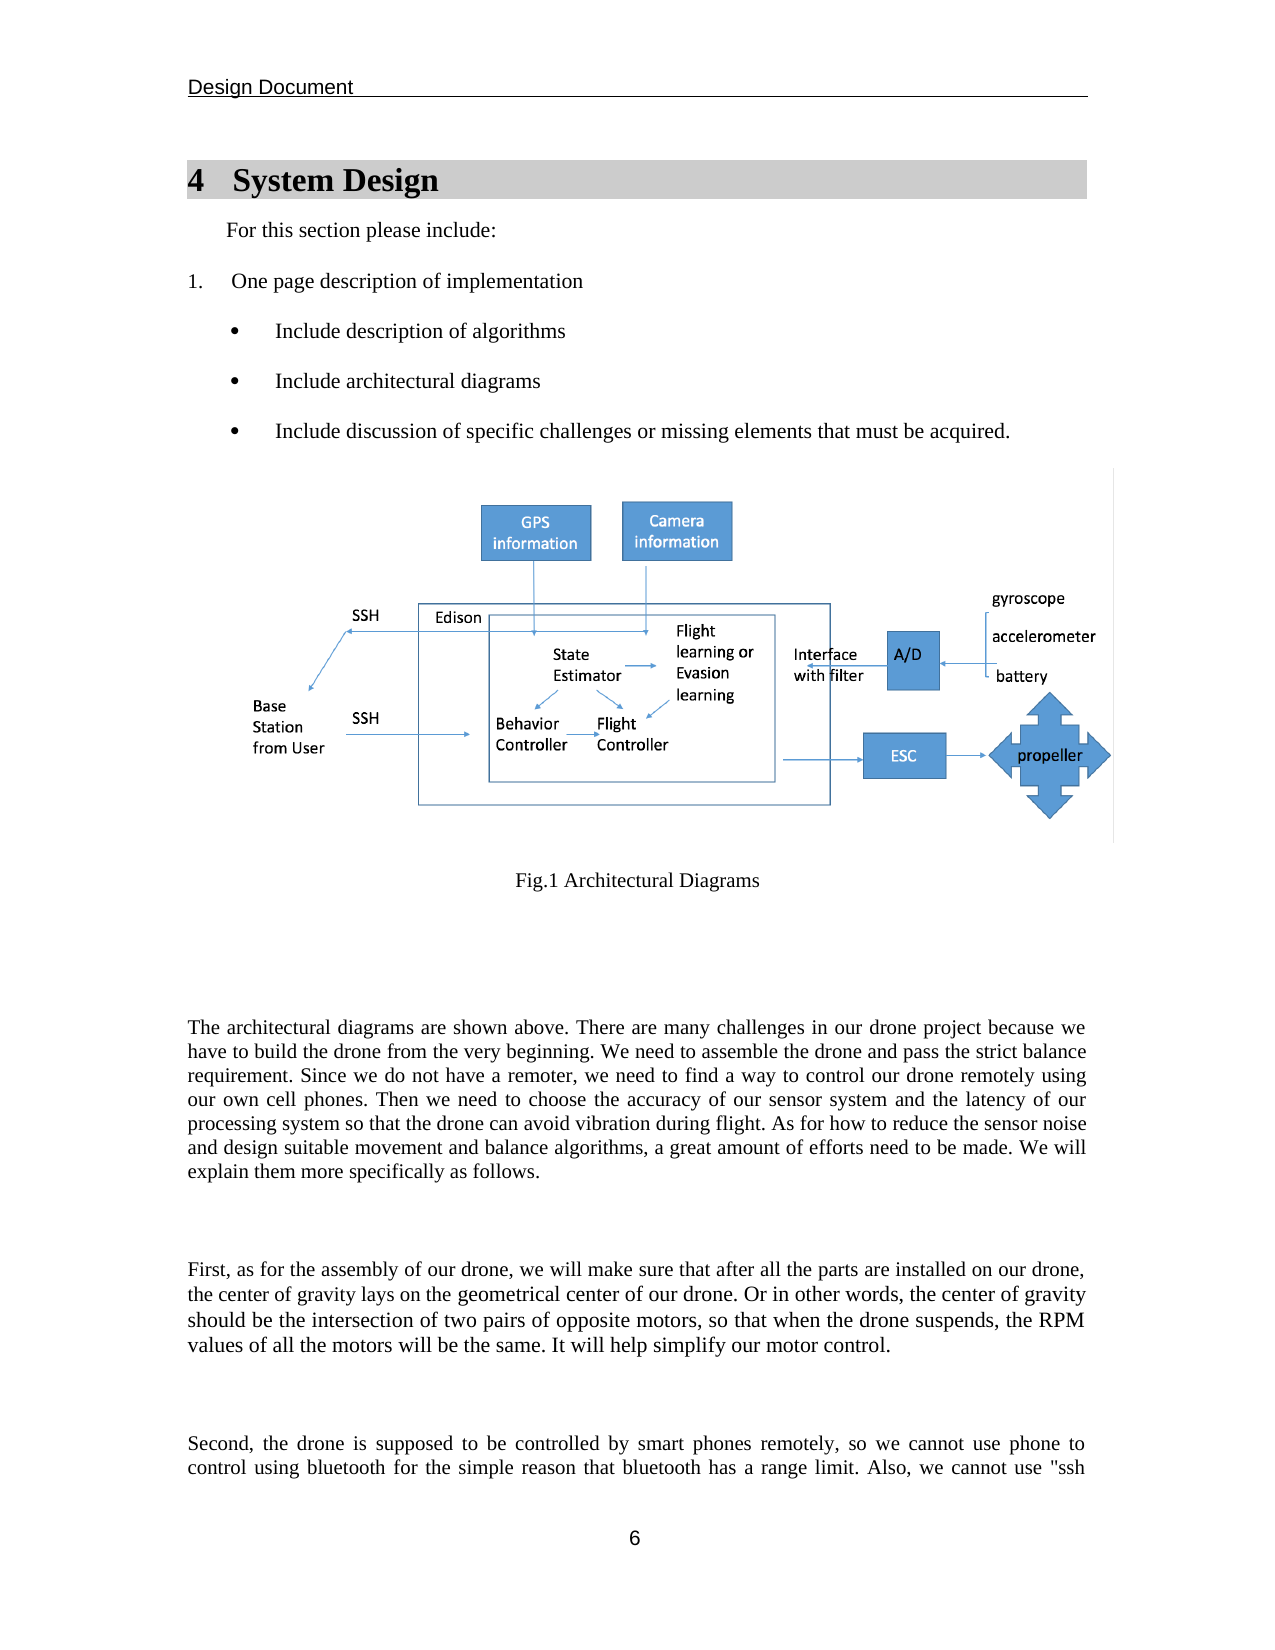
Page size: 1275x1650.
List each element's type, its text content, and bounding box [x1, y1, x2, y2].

text First, as for the assembly of our drone, we will make sure that after all the parts are installed on our drone, the center of gravity lays on the geometrical center of our drone. Or in other words, the center of gravity should be the intersection of two pairs of opposite motors, so that when the drone suspends, the RPM values of all the motors will be the same. It will help simplify our motor control. [187, 1257, 1087, 1357]
subtitle System Design [187, 160, 1087, 199]
list One page description of implementation [187, 268, 1087, 293]
text For this section please include: [187, 217, 1087, 243]
text Fig.1 Architectural Diagrams [187, 868, 1087, 892]
text The architectural diagrams are shown above. There are many challenges in our drone project because we have to build the drone from the very beginning. We need to assemble the drone and pass the strict balance requirement. Since we do not have a remoter, we need to find a way to control our drone remotely using our own cell phones. Then we need to choose the accuracy of our sensor system and the latency of our processing system so that the drone can avoid vibration during flight. As for how to reduce the sensor noise and design suitable movement and balance algorithms, a great amount of efforts need to be made. We will explain them more specifically as follows. [187, 1015, 1087, 1183]
list Include discussion of specific challenges or missing elements that must be acquired. [231, 418, 1087, 443]
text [187, 1431, 1087, 1479]
list Include architectural diagrams [231, 368, 1087, 393]
list Include description of algorithms [231, 318, 1087, 343]
